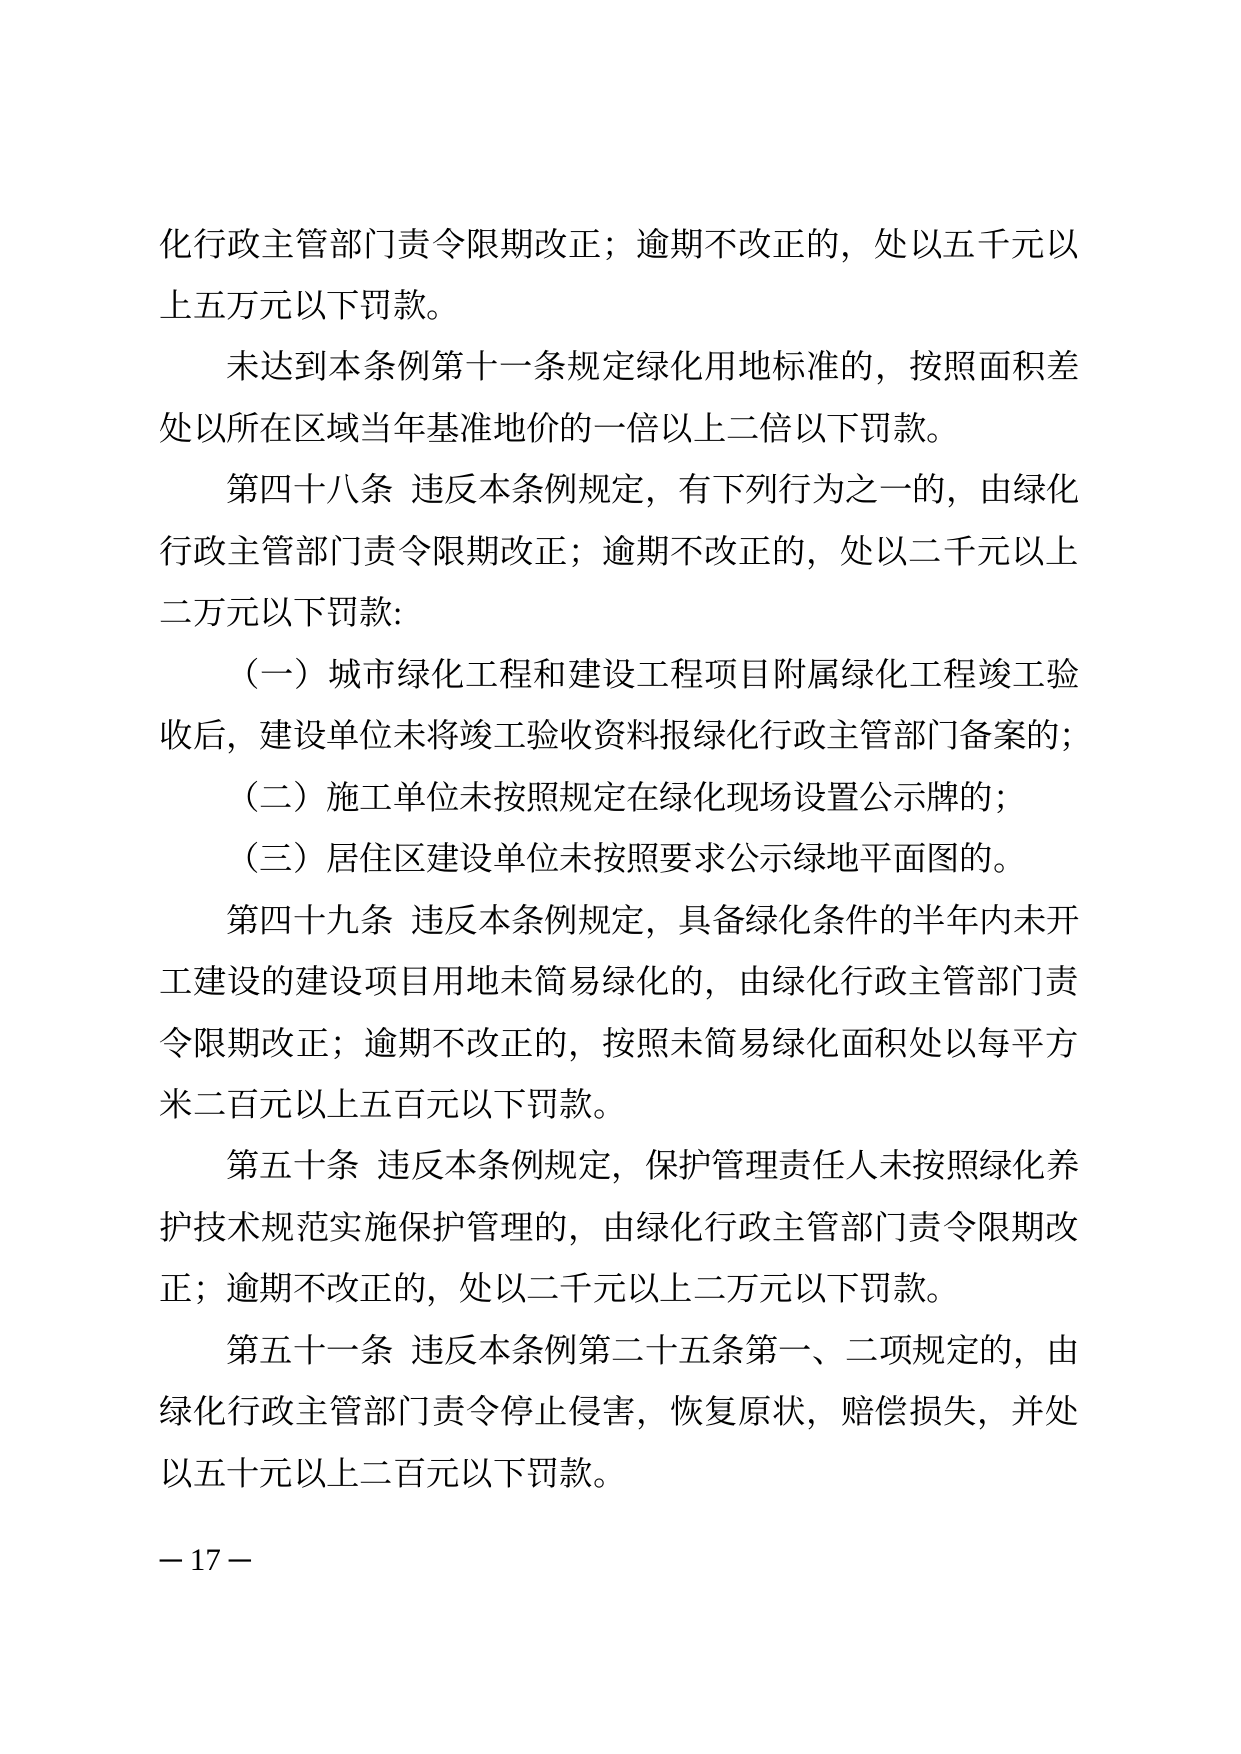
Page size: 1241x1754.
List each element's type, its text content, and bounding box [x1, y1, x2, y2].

text 第四十八条 违反本条例规定，有下列行为之一的，由绿化行政主管部门责令限期改正；逾期不改正的，处以二千元以上二万元以下罚款: [159, 453, 1081, 637]
text 第四十九条 违反本条例规定，具备绿化条件的半年内未开工建设的建设项目用地未简易绿化的，由绿化行政主管部门责令限期改正；逾期不改正的，按照未简易绿化面积处以每平方米二百元以上五百元以下罚款。 [159, 883, 1081, 1129]
text （一）城市绿化工程和建设工程项目附属绿化工程竣工验收后，建设单位未将竣工验收资料报绿化行政主管部门备案的； [159, 637, 1081, 760]
text （三）居住区建设单位未按照要求公示绿地平面图的。 [159, 821, 1081, 883]
text 第五十一条 违反本条例第二十五条第一、二项规定的，由绿化行政主管部门责令停止侵害，恢复原状，赔偿损失，并处以五十元以上二百元以下罚款。 [159, 1313, 1081, 1497]
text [159, 207, 1081, 330]
text （二）施工单位未按照规定在绿化现场设置公示牌的； [159, 760, 1081, 821]
text 第五十条 违反本条例规定，保护管理责任人未按照绿化养护技术规范实施保护管理的，由绿化行政主管部门责令限期改正；逾期不改正的，处以二千元以上二万元以下罚款。 [159, 1129, 1081, 1313]
text 未达到本条例第十一条规定绿化用地标准的，按照面积差处以所在区域当年基准地价的一倍以上二倍以下罚款。 [159, 330, 1081, 453]
